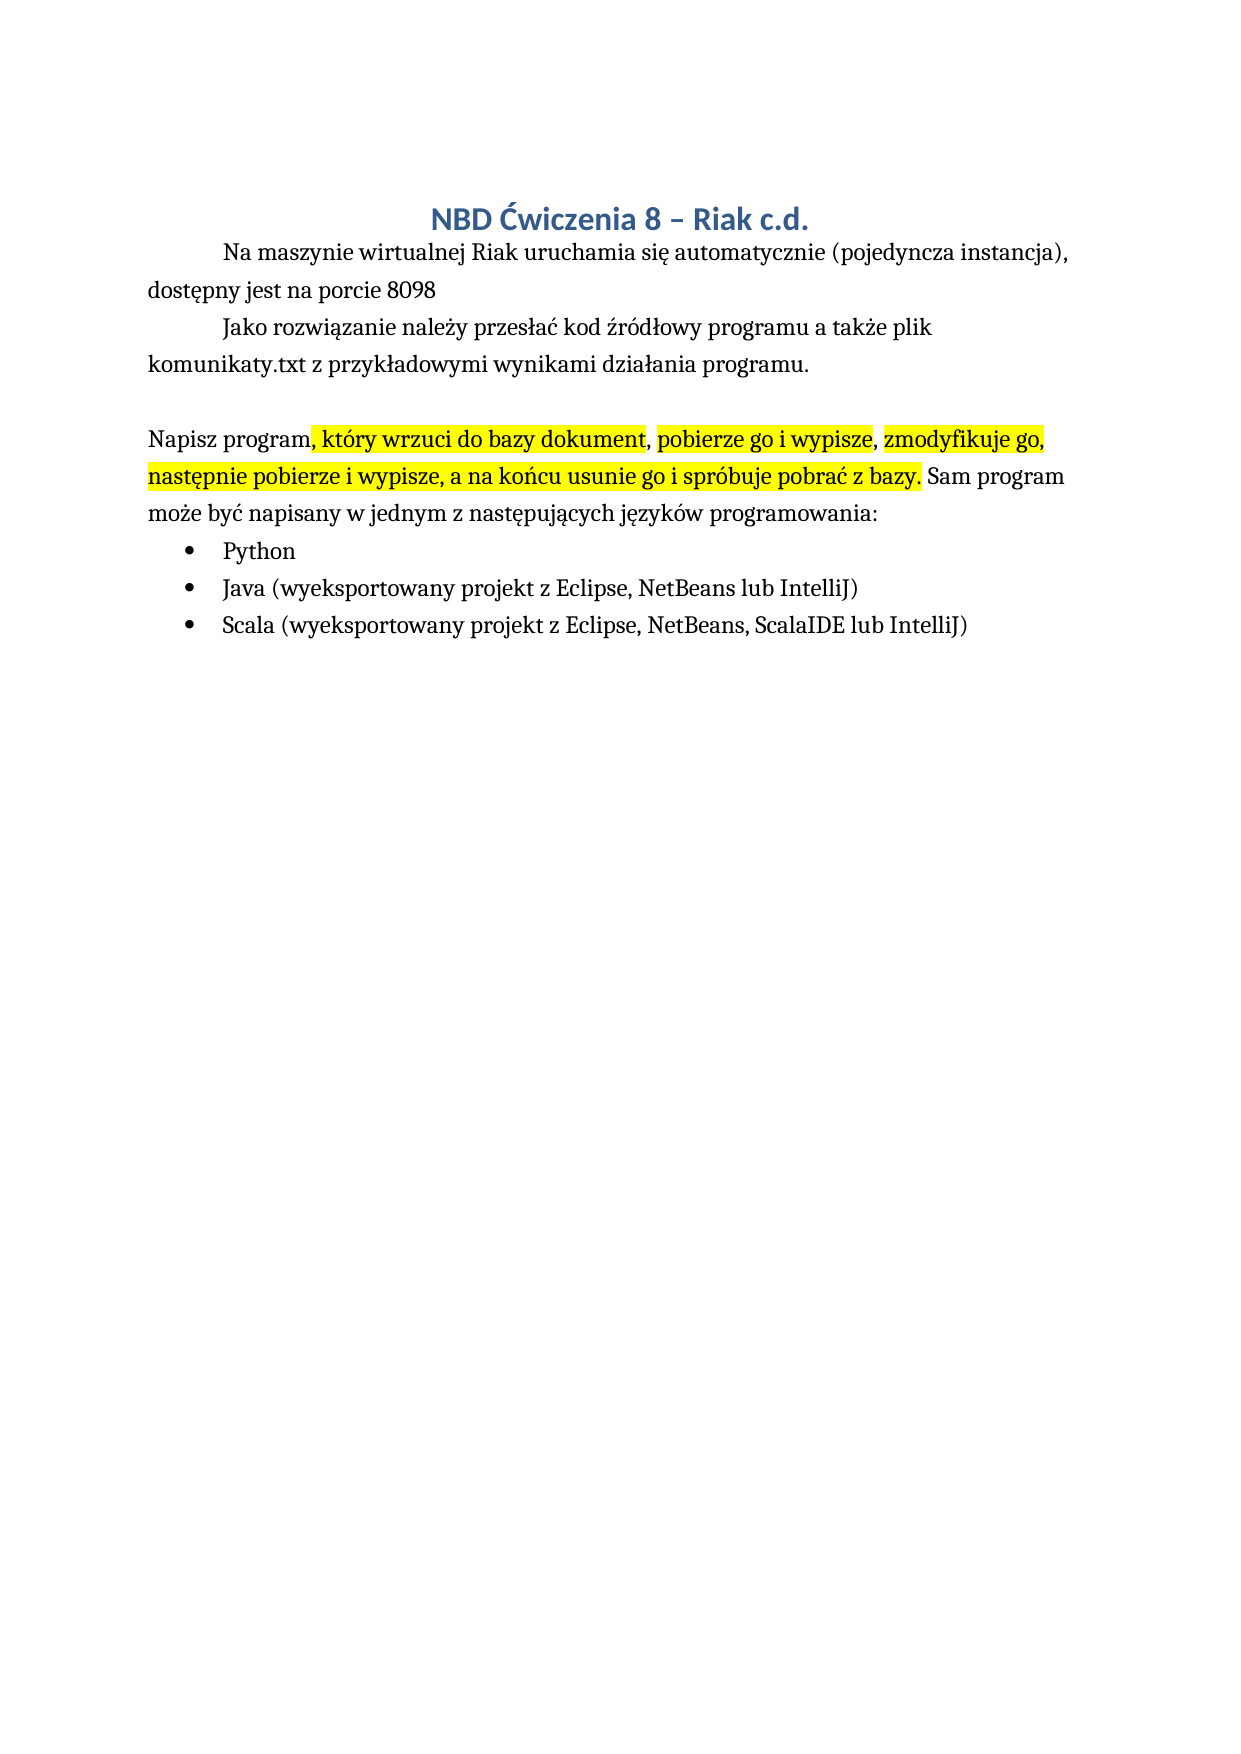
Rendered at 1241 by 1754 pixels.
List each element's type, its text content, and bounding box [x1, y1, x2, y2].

list Python [185, 537, 1093, 565]
subtitle NBD Ćwiczenia 8 – Riak c.d. [148, 198, 1093, 238]
text Napisz program, który wrzuci do bazy dokument, pobierze go i wypisze, zmodyfikuje go, następnie pobierze i wypisze, a na końcu usunie go i spróbuje pobrać z bazy. Sam program może być napisany w jednym z następujących języków programowania: [148, 425, 1093, 528]
list Java (wyeksportowany projekt z Eclipse, NetBeans lub IntelliJ) [185, 574, 1093, 603]
text Na maszynie wirtualnej Riak uruchamia się automatycznie (pojedyncza instancja), dostępny jest na porcie 8098 [148, 238, 1093, 304]
text Jako rozwiązanie należy przesłać kod źródłowy programu a także plik komunikaty.txt z przykładowymi wynikami działania programu. [148, 313, 1093, 379]
list Scala (wyeksportowany projekt z Eclipse, NetBeans, ScalaIDE lub IntelliJ) [185, 611, 1093, 640]
